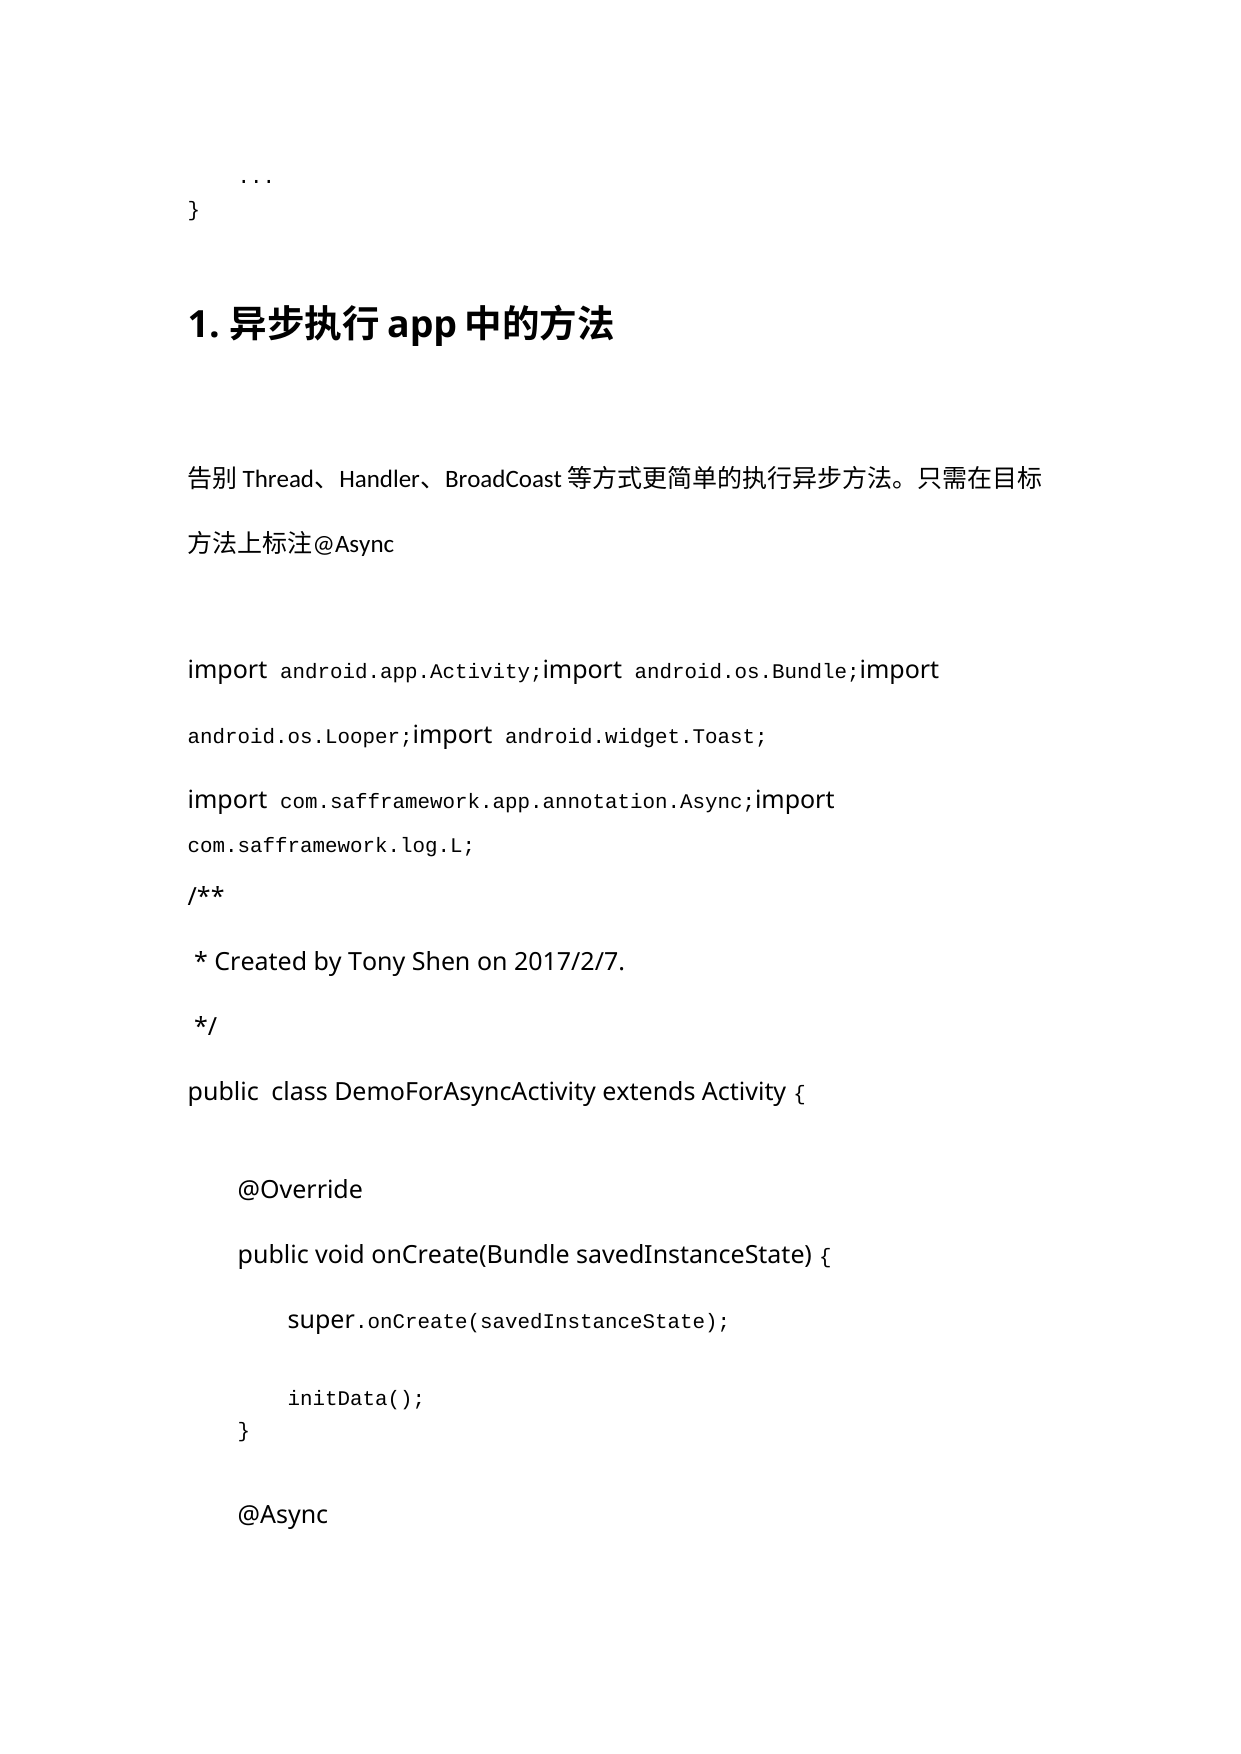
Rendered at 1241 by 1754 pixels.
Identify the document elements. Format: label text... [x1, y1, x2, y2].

text initData(); [187, 1384, 1053, 1416]
subtitle 1. 异步执行app中的方法 [187, 289, 1053, 354]
text import android.app.Activity;import android.os.Bundle;import android.os.Looper;import android.widget.Toast; [187, 636, 1053, 766]
text @Async [187, 1481, 1053, 1546]
text } [187, 1416, 1053, 1449]
text /** [187, 864, 1053, 929]
text * Created by Tony Shen on 2017/2/7. [187, 929, 1053, 994]
text public void onCreate(Bundle savedInstanceState) { [187, 1221, 1053, 1286]
text ... [187, 162, 1053, 194]
text public class DemoForAsyncActivity extends Activity { [187, 1059, 1053, 1124]
text */ [187, 994, 1053, 1059]
text @Override [187, 1156, 1053, 1221]
text } [187, 194, 1053, 227]
text 告别Thread、Handler、BroadCoast等方式更简单的执行异步方法。只需在目标方法上标注@Async [187, 444, 1053, 574]
text super.onCreate(savedInstanceState); [187, 1286, 1053, 1351]
text import com.safframework.app.annotation.Async;import com.safframework.log.L; [187, 766, 1053, 864]
